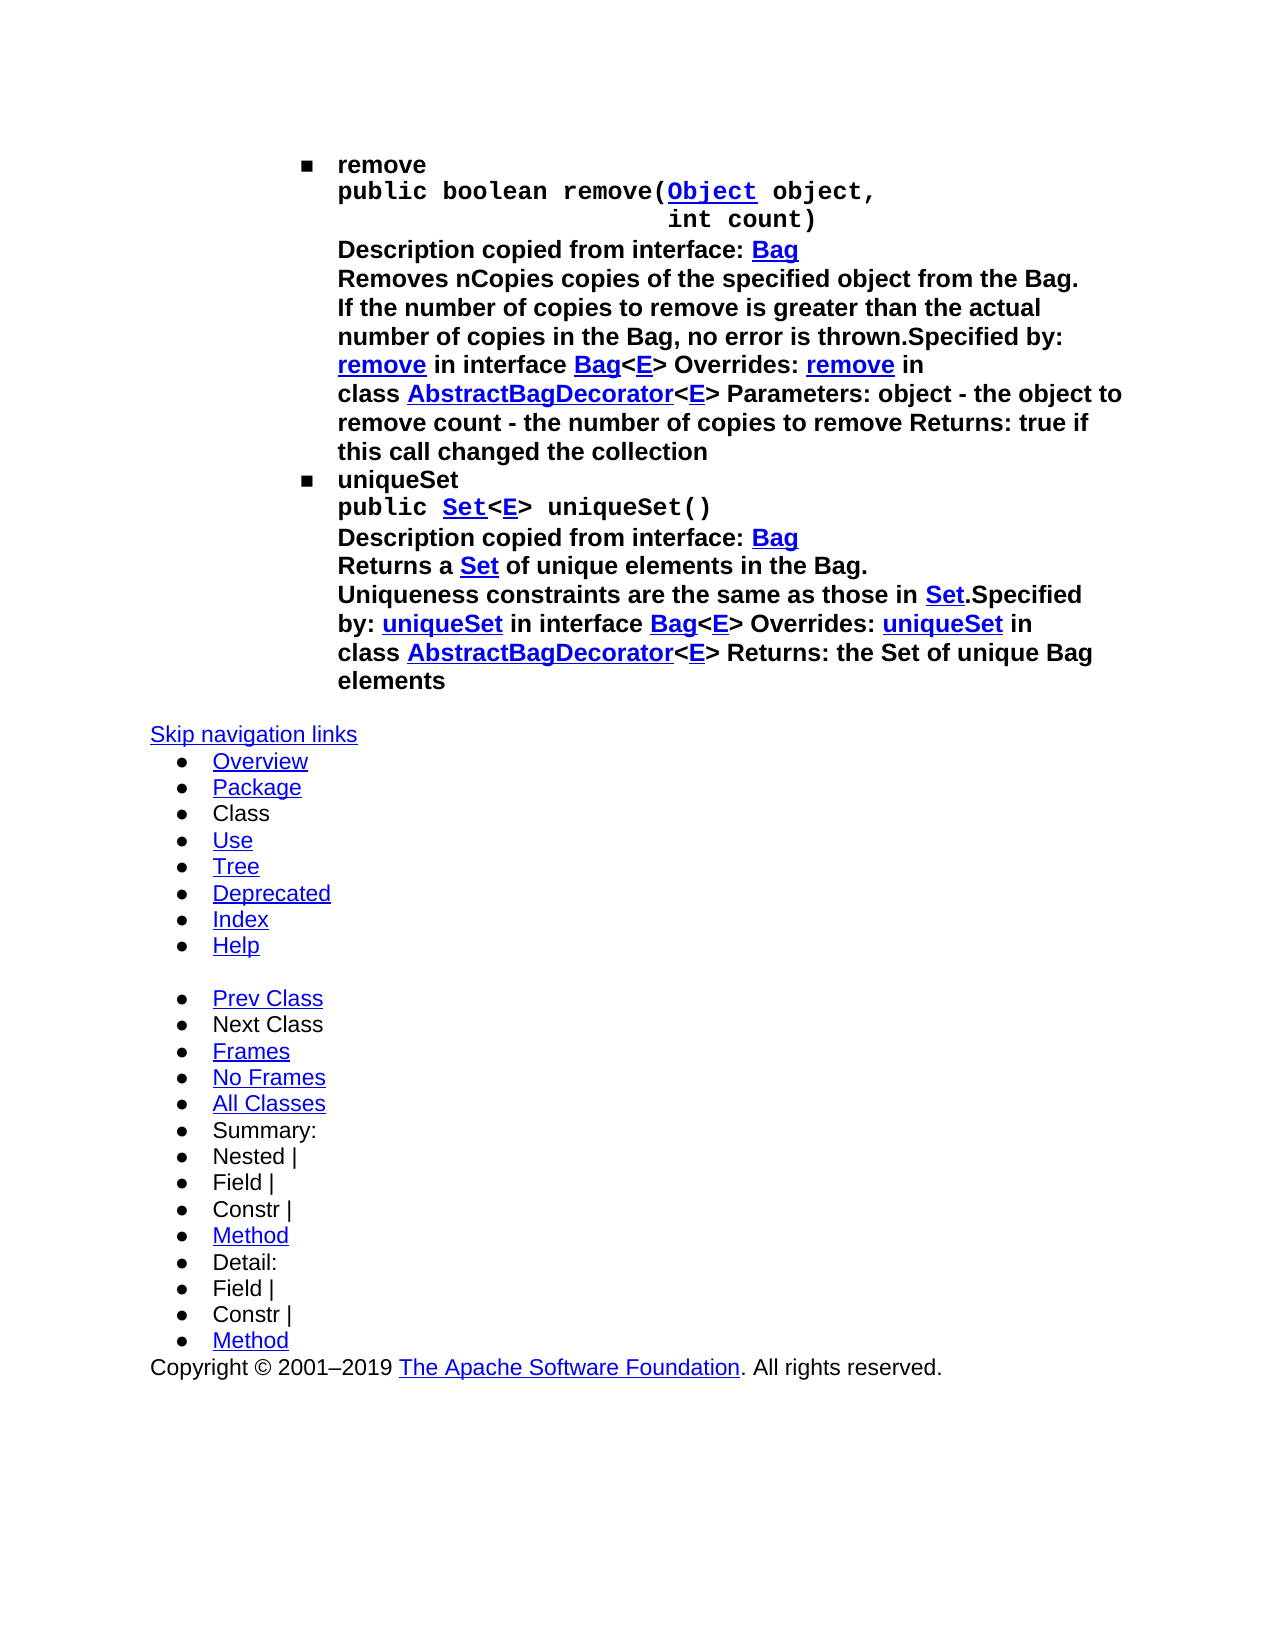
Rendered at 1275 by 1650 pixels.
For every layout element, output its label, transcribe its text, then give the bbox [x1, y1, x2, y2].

list Detail: [175, 1248, 1125, 1275]
list Constr | [175, 1301, 1125, 1327]
list Method [175, 1222, 1125, 1248]
list Constr | [175, 1196, 1125, 1222]
list Class [175, 800, 1125, 827]
list Tree [175, 853, 1125, 879]
list Index [175, 906, 1125, 932]
list Help [175, 932, 1125, 958]
list Field | [175, 1275, 1125, 1301]
list Nested | [175, 1143, 1125, 1169]
list Frames [175, 1038, 1125, 1064]
list Summary: [175, 1117, 1125, 1143]
list Overview [175, 748, 1125, 774]
list Prev Class [175, 985, 1125, 1011]
list Next Class [175, 1011, 1125, 1038]
text Skip navigation links [150, 721, 1125, 748]
list Field | [175, 1169, 1125, 1196]
subtitle uniqueSet public Set<E> uniqueSet() Description copied from interface: Bag Returns a Set of unique elements in the Bag. Uniqueness constraints are the same as those in Set.Specified by: uniqueSet in interface Bag<E> Overrides: uniqueSet in class AbstractBagDecorator<E> Returns: the Set of unique Bag elements [300, 465, 1125, 695]
list Use [175, 827, 1125, 853]
text Copyright © 2001–2019 The Apache Software Foundation. All rights reserved. [150, 1354, 1125, 1380]
list All Classes [175, 1090, 1125, 1117]
list No Frames [175, 1064, 1125, 1090]
list Method [175, 1327, 1125, 1354]
list Deprecated [175, 879, 1125, 906]
subtitle remove public boolean remove(Object object, int count) Description copied from interface: Bag Removes nCopies copies of the specified object from the Bag. If the number of copies to remove is greater than the actual number of copies in the Bag, no error is thrown.Specified by: remove in interface Bag<E> Overrides: remove in class AbstractBagDecorator<E> Parameters: object - the object to remove count - the number of copies to remove Returns: true if this call changed the collection [300, 150, 1125, 465]
list Package [175, 774, 1125, 800]
